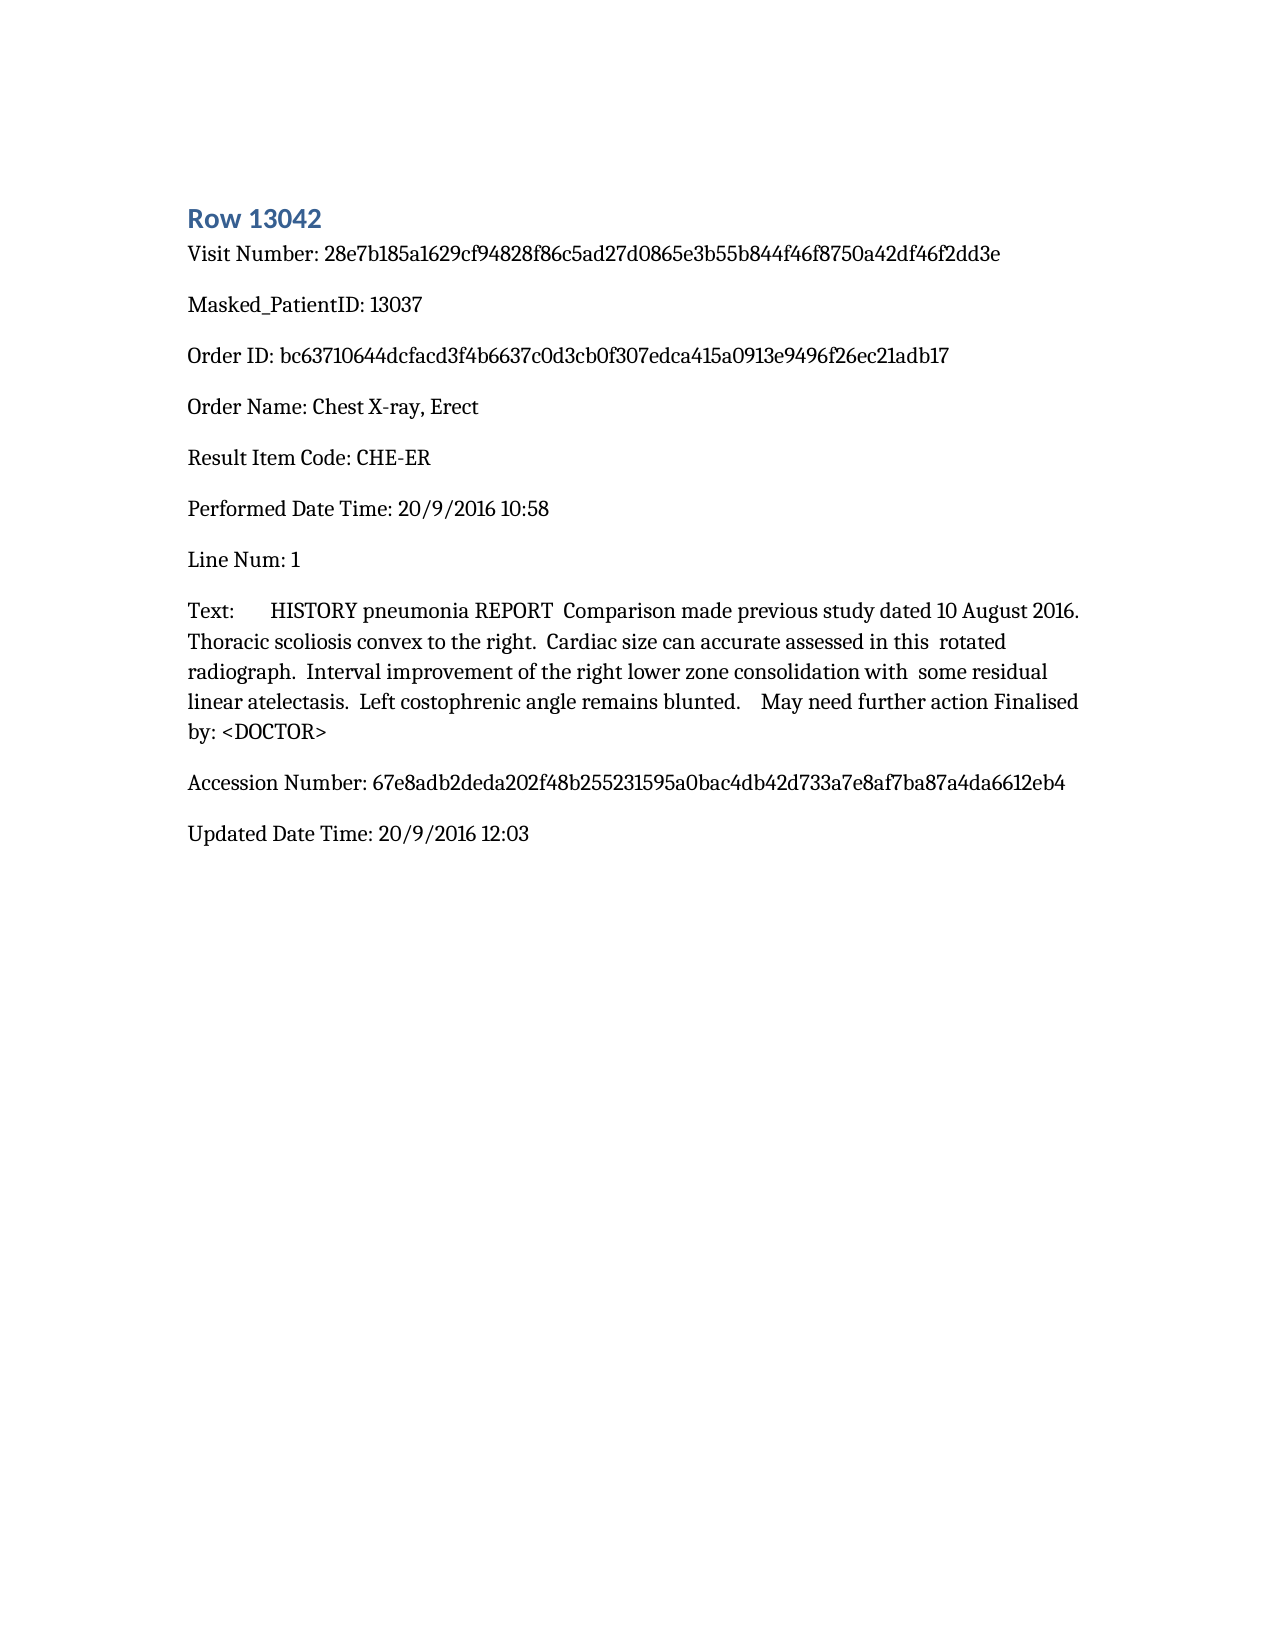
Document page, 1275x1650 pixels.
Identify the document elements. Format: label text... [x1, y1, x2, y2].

text Updated Date Time: 20/9/2016 12:03 [187, 821, 1087, 847]
text Masked_PatientID: 13037 [187, 292, 1087, 318]
text Text: HISTORY pneumonia REPORT Comparison made previous study dated 10 August 2016. Thoracic scoliosis convex to the right. Cardiac size can accurate assessed in this rotated radiograph. Interval improvement of the right lower zone consolidation with some residual linear atelectasis. Left costophrenic angle remains blunted. May need further action Finalised by: <DOCTOR> [187, 598, 1087, 745]
text Result Item Code: CHE-ER [187, 445, 1087, 471]
text Order Name: Chest X-ray, Erect [187, 394, 1087, 420]
subtitle Row 13042 [187, 200, 1087, 236]
text Line Num: 1 [187, 547, 1087, 573]
text Performed Date Time: 20/9/2016 10:58 [187, 496, 1087, 522]
text Accession Number: 67e8adb2deda202f48b255231595a0bac4db42d733a7e8af7ba87a4da6612eb4 [187, 770, 1087, 796]
text Visit Number: 28e7b185a1629cf94828f86c5ad27d0865e3b55b844f46f8750a42df46f2dd3e [187, 241, 1087, 267]
text Order ID: bc63710644dcfacd3f4b6637c0d3cb0f307edca415a0913e9496f26ec21adb17 [187, 343, 1087, 369]
